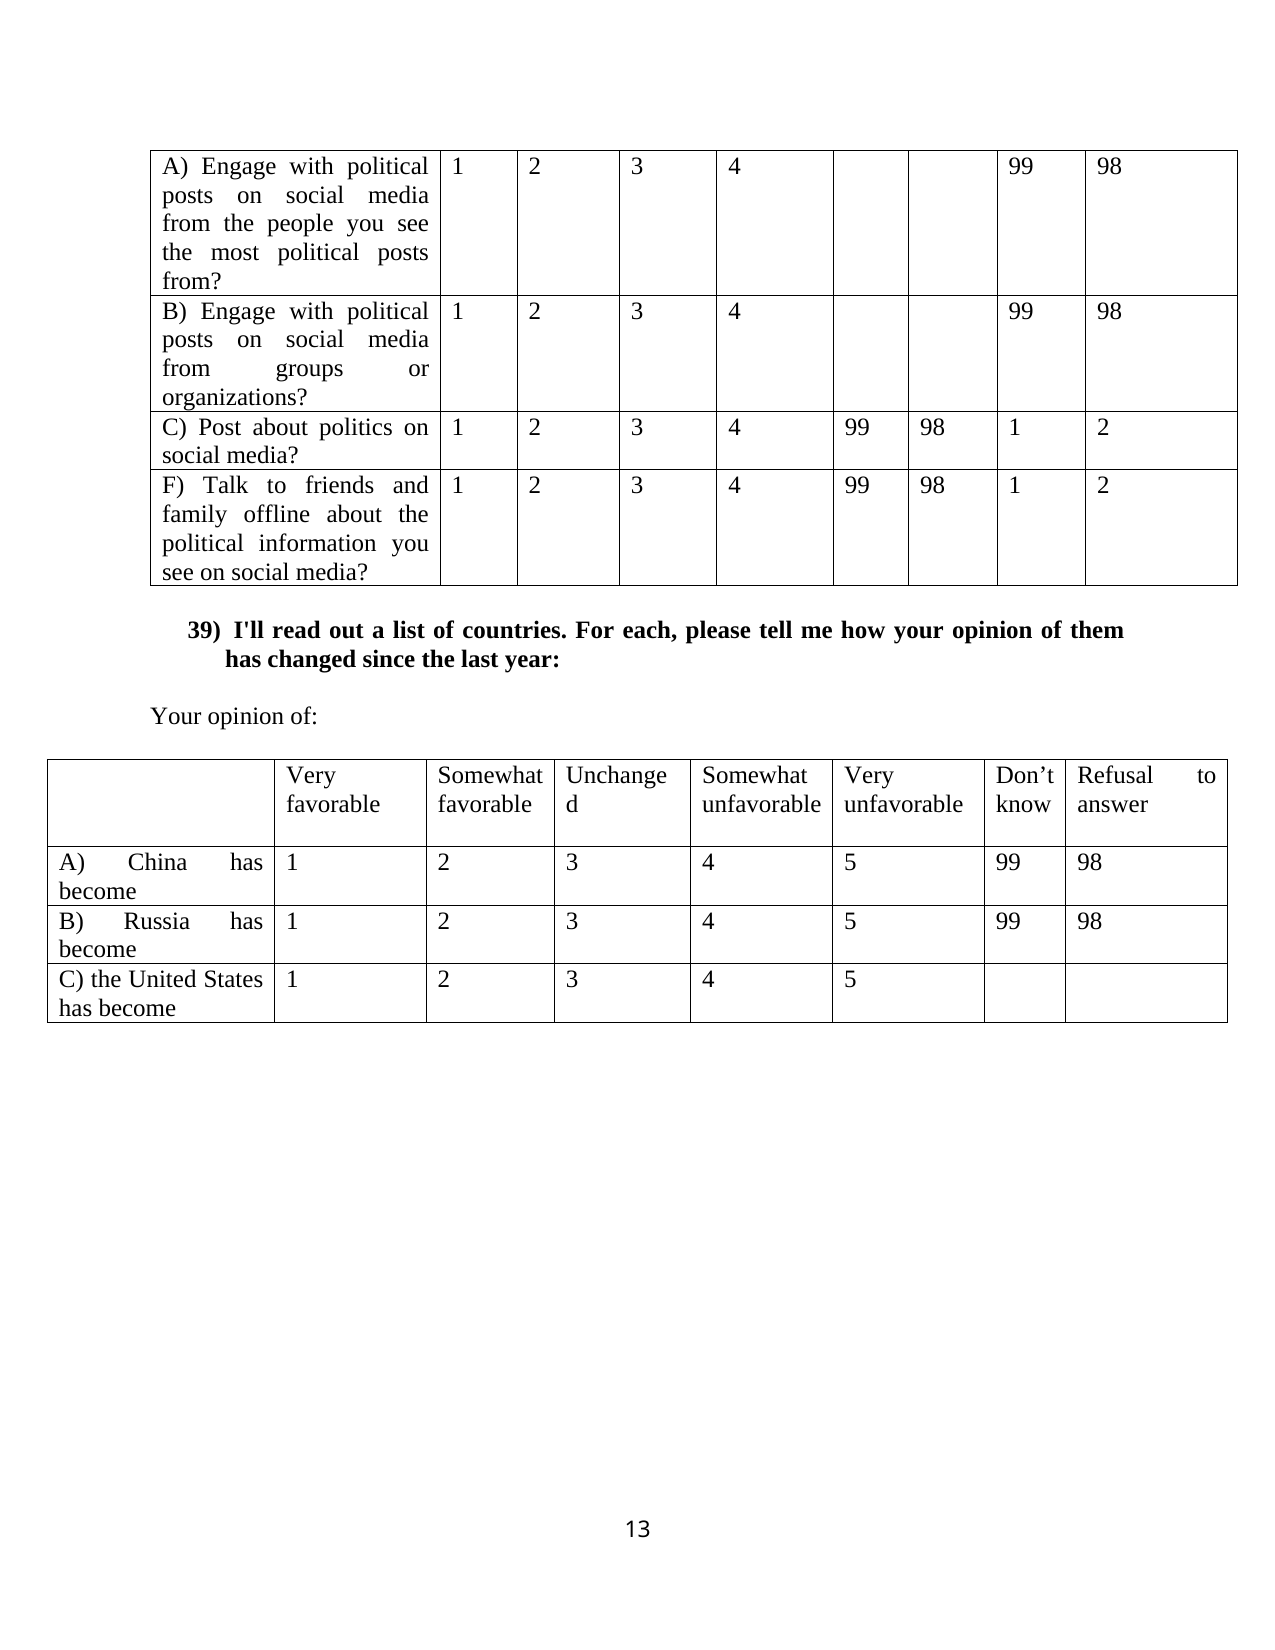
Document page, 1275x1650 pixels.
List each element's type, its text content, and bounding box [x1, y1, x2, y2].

table_cell 4 [691, 847, 832, 905]
table_cell 4 [717, 412, 833, 469]
table_header Refusal to answer [1066, 760, 1227, 846]
table_cell [909, 151, 997, 295]
table_cell 3 [555, 906, 690, 963]
table_cell 1 [998, 412, 1085, 469]
table_cell 4 [691, 906, 832, 963]
table_cell 3 [620, 296, 716, 411]
table_cell 2 [518, 296, 619, 411]
table_header Don’t know [985, 760, 1065, 846]
table_cell 99 [998, 151, 1085, 295]
table_cell 98 [1066, 906, 1227, 963]
table_cell 1 [441, 470, 517, 585]
table_header Very unfavorable [833, 760, 984, 846]
table_cell 1 [441, 151, 517, 295]
table_cell 1 [441, 412, 517, 469]
table_cell [1066, 964, 1227, 1022]
table_cell 2 [1086, 412, 1237, 469]
table_cell 5 [833, 964, 984, 1022]
table_cell C) Post about politics on social media? [151, 412, 440, 469]
table_cell 4 [717, 296, 833, 411]
table_cell 2 [427, 906, 554, 963]
table_cell B) Engage with political posts on social media from groups or organizations? [151, 296, 440, 411]
table_cell 99 [834, 470, 908, 585]
table_cell [834, 296, 908, 411]
table_cell 3 [555, 964, 690, 1022]
table_cell 5 [833, 906, 984, 963]
list I'll read out a list of countries. For each, please tell me how your opinion of them has changed since the last year: [187, 615, 1125, 673]
table_header Somewhat favorable [427, 760, 554, 846]
table_cell 2 [1086, 470, 1237, 585]
table_cell 98 [1066, 847, 1227, 905]
table_cell 99 [834, 412, 908, 469]
table_cell 99 [985, 906, 1065, 963]
table_cell 99 [985, 847, 1065, 905]
table_cell 98 [1086, 151, 1237, 295]
table_cell 4 [691, 964, 832, 1022]
table_cell 99 [998, 296, 1085, 411]
table_cell 2 [518, 470, 619, 585]
table_cell 3 [620, 470, 716, 585]
table_cell 2 [427, 847, 554, 905]
table_cell 98 [909, 412, 997, 469]
table_cell 4 [717, 470, 833, 585]
table_cell 3 [620, 151, 716, 295]
table_cell 1 [275, 964, 426, 1022]
table_cell A) Engage with political posts on social media from the people you see the most political posts from? [151, 151, 440, 295]
table_cell C) the United States has become [48, 964, 274, 1022]
table_cell 1 [998, 470, 1085, 585]
table_header Somewhat unfavorable [691, 760, 832, 846]
table_cell 2 [518, 151, 619, 295]
table_cell 2 [427, 964, 554, 1022]
table_cell [985, 964, 1065, 1022]
table_cell [834, 151, 908, 295]
table_cell F) Talk to friends and family offline about the political information you see on social media? [151, 470, 440, 585]
table_cell 1 [275, 847, 426, 905]
table_cell B) Russia has become [48, 906, 274, 963]
table_cell 4 [717, 151, 833, 295]
table_cell 1 [441, 296, 517, 411]
table_cell 5 [833, 847, 984, 905]
table_header [48, 760, 274, 846]
table_cell 3 [620, 412, 716, 469]
table_cell 2 [518, 412, 619, 469]
table_cell A) China has become [48, 847, 274, 905]
text Your opinion of: [150, 701, 1125, 730]
table_header Very favorable [275, 760, 426, 846]
table_cell 98 [1086, 296, 1237, 411]
table_cell 1 [275, 906, 426, 963]
table_cell 3 [555, 847, 690, 905]
table_cell 98 [909, 470, 997, 585]
table_header Unchanged [555, 760, 690, 846]
table_cell [909, 296, 997, 411]
